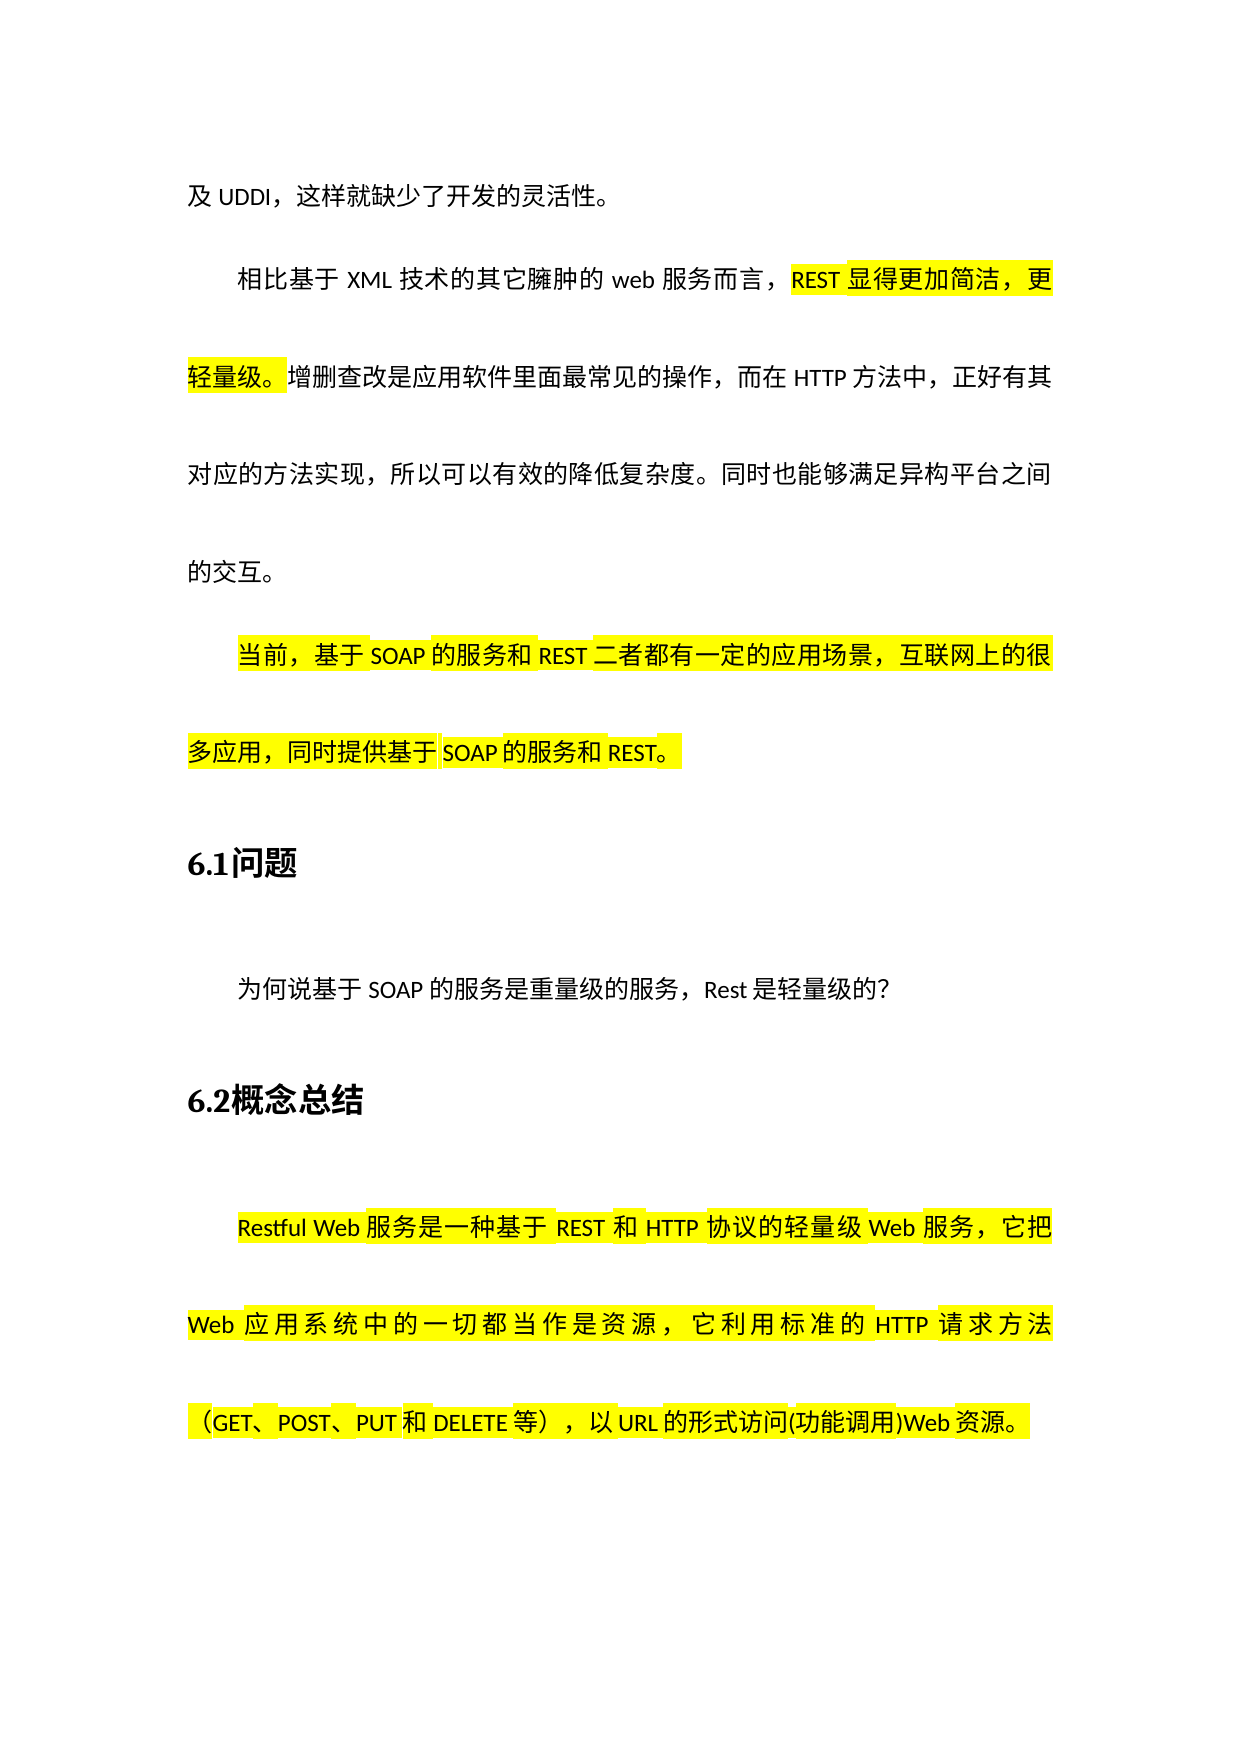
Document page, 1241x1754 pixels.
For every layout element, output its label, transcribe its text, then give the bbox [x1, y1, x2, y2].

text 为何说基于 SOAP 的服务是重量级的服务，Rest是轻量级的？ [187, 956, 1053, 1021]
subtitle 概念总结 [187, 1066, 1053, 1131]
text 相比基于 XML 技术的其它臃肿的 web 服务而言，REST 显得更加简洁，更轻量级。增删查改是应用软件里面最常见的操作，而在 HTTP 方法中，正好有其对应的方法实现，所以可以有效的降低复杂度。同时也能够满足异构平台之间的交互。 [187, 245, 1053, 603]
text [187, 162, 1053, 227]
subtitle 问题 [187, 828, 1053, 893]
text 当前，基于SOAP的服务和REST二者都有一定的应用场景，互联网上的很多应用，同时提供基于SOAP的服务和REST。 [187, 621, 1053, 783]
text Restful Web服务是一种基于 REST 和 HTTP 协议的轻量级Web 服务，它把Web应用系统中的一切都当作是资源，它利用标准的HTTP请求方法（GET、POST、PUT 和 DELETE等），以URL的形式访问(功能调用)Web资源。 [187, 1318, 1053, 1453]
text Restful Web服务是一种基于 REST 和 HTTP 协议的轻量级Web 服务，它把Web应用系统中的一切都当作是资源，它利用标准的HTTP请求方法（GET、POST、PUT 和 DELETE等），以URL的形式访问(功能调用)Web资源。 [187, 1193, 1053, 1317]
